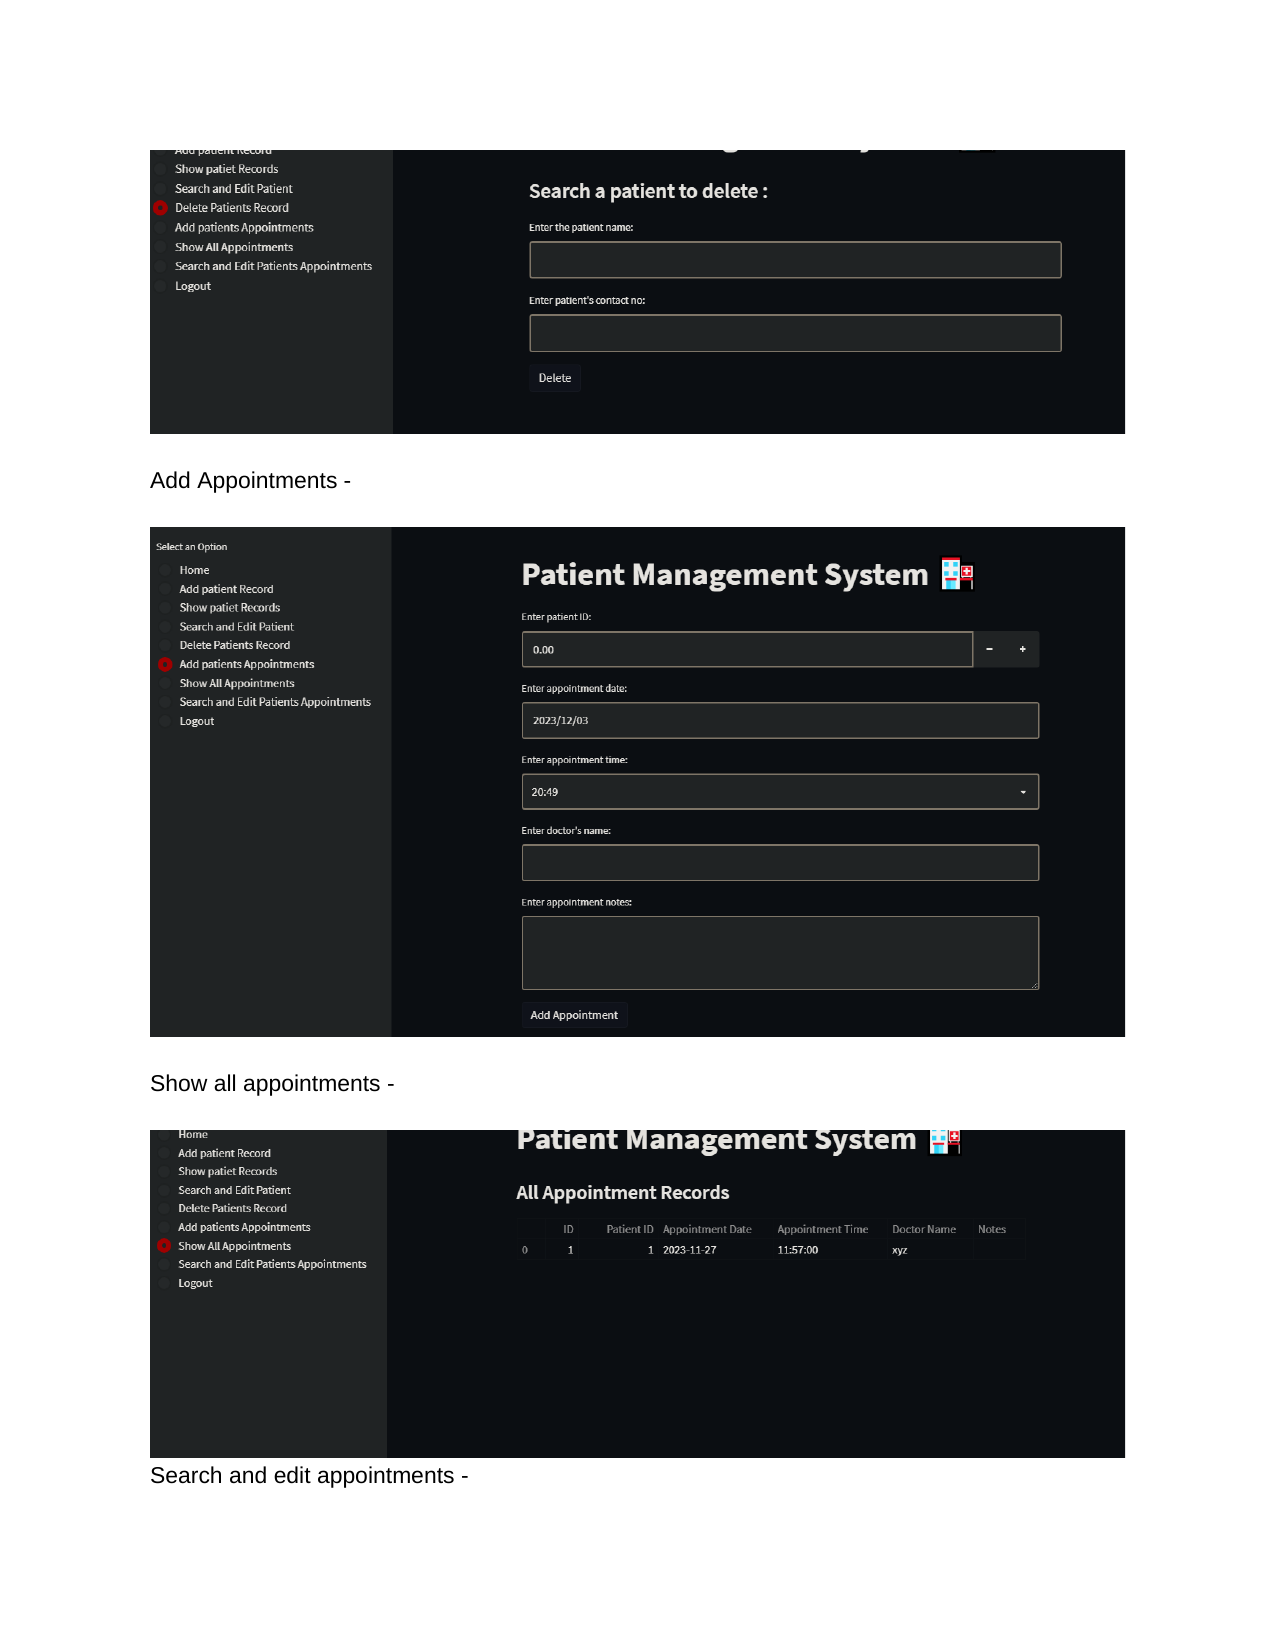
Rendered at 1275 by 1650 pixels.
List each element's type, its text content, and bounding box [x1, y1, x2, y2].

text Search and edit appointments - [150, 1462, 1125, 1488]
picture [150, 1130, 1125, 1458]
picture [150, 150, 1125, 434]
picture [150, 527, 1125, 1037]
text Show all appointments - [150, 1070, 1125, 1097]
text Add Appointments - [150, 467, 1125, 494]
